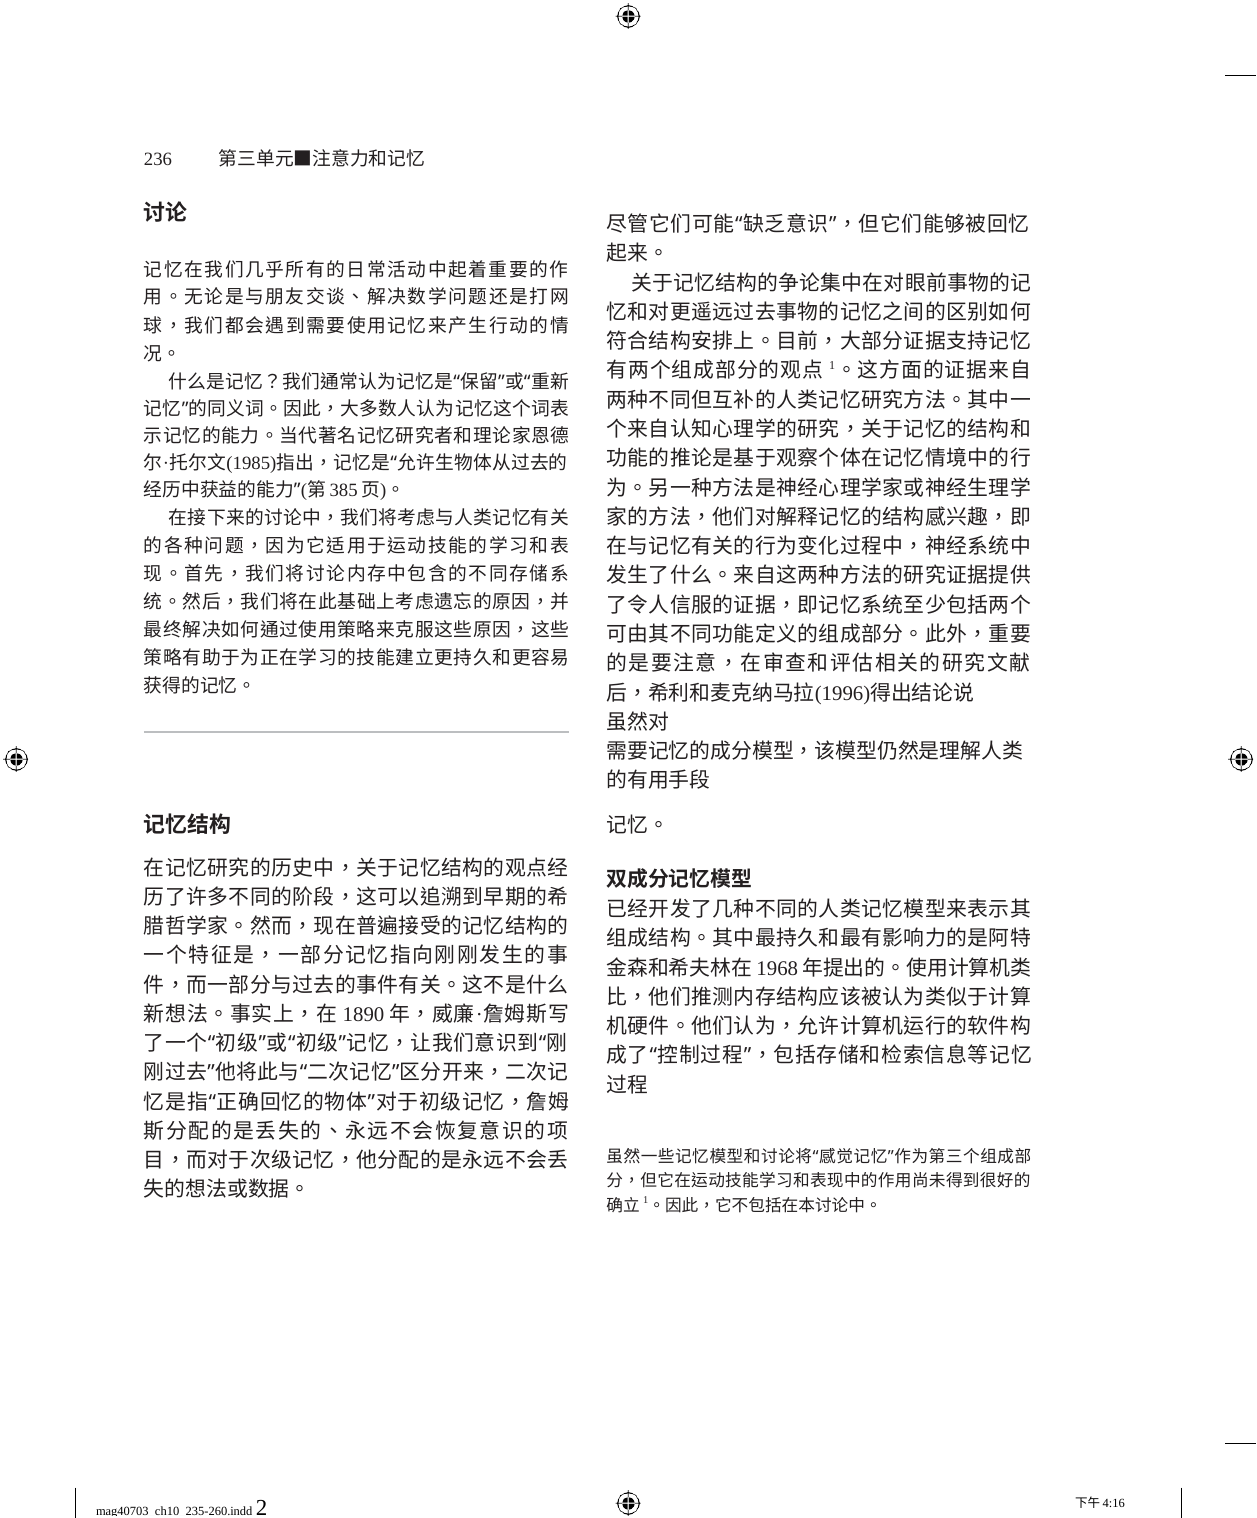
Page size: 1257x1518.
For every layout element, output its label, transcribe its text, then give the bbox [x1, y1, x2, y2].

subtitle 记忆结构 [144, 809, 573, 839]
subtitle 双成分记忆模型 [606, 864, 1158, 893]
text 236 第三单元■注意力和记忆 [144, 146, 573, 171]
text 需要记忆的成分模型，该模型仍然是理解人类的有用手段 [606, 736, 1032, 794]
text 在记忆研究的历史中，关于记忆结构的观点经历了许多不同的阶段，这可以追溯到早期的希腊哲学家。然而，现在普遍接受的记忆结构的一个特征是，一部分记忆指向刚刚发生的事件，而一部分与过去的事件有关。这不是什么新想法。事实上，在1890年，威廉·詹姆斯写了一个“初级”或“初级”记忆，让我们意识到“刚刚过去”他将此与“二次记忆”区分开来，二次记忆是指“正确回忆的物体”对于初级记忆，詹姆斯分配的是丢失的、永远不会恢复意识的项目，而对于次级记忆，他分配的是永远不会丢失的想法或数据。 [144, 853, 569, 1203]
subtitle 讨论 [144, 197, 573, 227]
text 在接下来的讨论中，我们将考虑与人类记忆有关的各种问题，因为它适用于运动技能的学习和表现。首先，我们将讨论内存中包含的不同存储系统。然后，我们将在此基础上考虑遗忘的原因，并最终解决如何通过使用策略来克服这些原因，这些策略有助于为正在学习的技能建立更持久和更容易获得的记忆。 [144, 504, 569, 698]
text 记忆。 [606, 810, 1158, 838]
text 尽管它们可能“缺乏意识”，但它们能够被回忆起来。 [606, 209, 1031, 267]
text 已经开发了几种不同的人类记忆模型来表示其组成结构。其中最持久和最有影响力的是阿特金森和希夫林在1968年提出的。使用计算机类比，他们推测内存结构应该被认为类似于计算机硬件。他们认为，允许计算机运行的软件构成了“控制过程”，包括存储和检索信息等记忆过程 [606, 894, 1032, 1098]
text 什么是记忆？我们通常认为记忆是“保留”或“重新记忆”的同义词。因此，大多数人认为记忆这个词表示记忆的能力。当代著名记忆研究者和理论家恩德尔·托尔文(1985)指出，记忆是“允许生物体从过去的经历中获益的能力”(第385页)。 [144, 368, 569, 502]
picture [3, 746, 29, 772]
picture [615, 3, 641, 29]
text 虽然一些记忆模型和讨论将“感觉记忆”作为第三个组成部分，但它在运动技能学习和表现中的作用尚未得到很好的确立1。因此，它不包括在本讨论中。 [606, 1144, 1032, 1216]
picture [1228, 746, 1254, 772]
text 虽然对 [144, 707, 1158, 735]
picture [615, 1490, 641, 1516]
text 关于记忆结构的争论集中在对眼前事物的记忆和对更遥远过去事物的记忆之间的区别如何符合结构安排上。目前，大部分证据支持记忆有两个组成部分的观点1。这方面的证据来自两种不同但互补的人类记忆研究方法。其中一个来自认知心理学的研究，关于记忆的结构和功能的推论是基于观察个体在记忆情境中的行为。另一种方法是神经心理学家或神经生理学家的方法，他们对解释记忆的结构感兴趣，即在与记忆有关的行为变化过程中，神经系统中发生了什么。来自这两种方法的研究证据提供了令人信服的证据，即记忆系统至少包括两个可由其不同功能定义的组成部分。此外，重要的是要注意，在审查和评估相关的研究文献后，希利和麦克纳马拉(1996)得出结论说 [606, 268, 1032, 706]
text 记忆在我们几乎所有的日常活动中起着重要的作用。无论是与朋友交谈、解决数学问题还是打网球，我们都会遇到需要使用记忆来产生行动的情况。 [144, 256, 569, 365]
